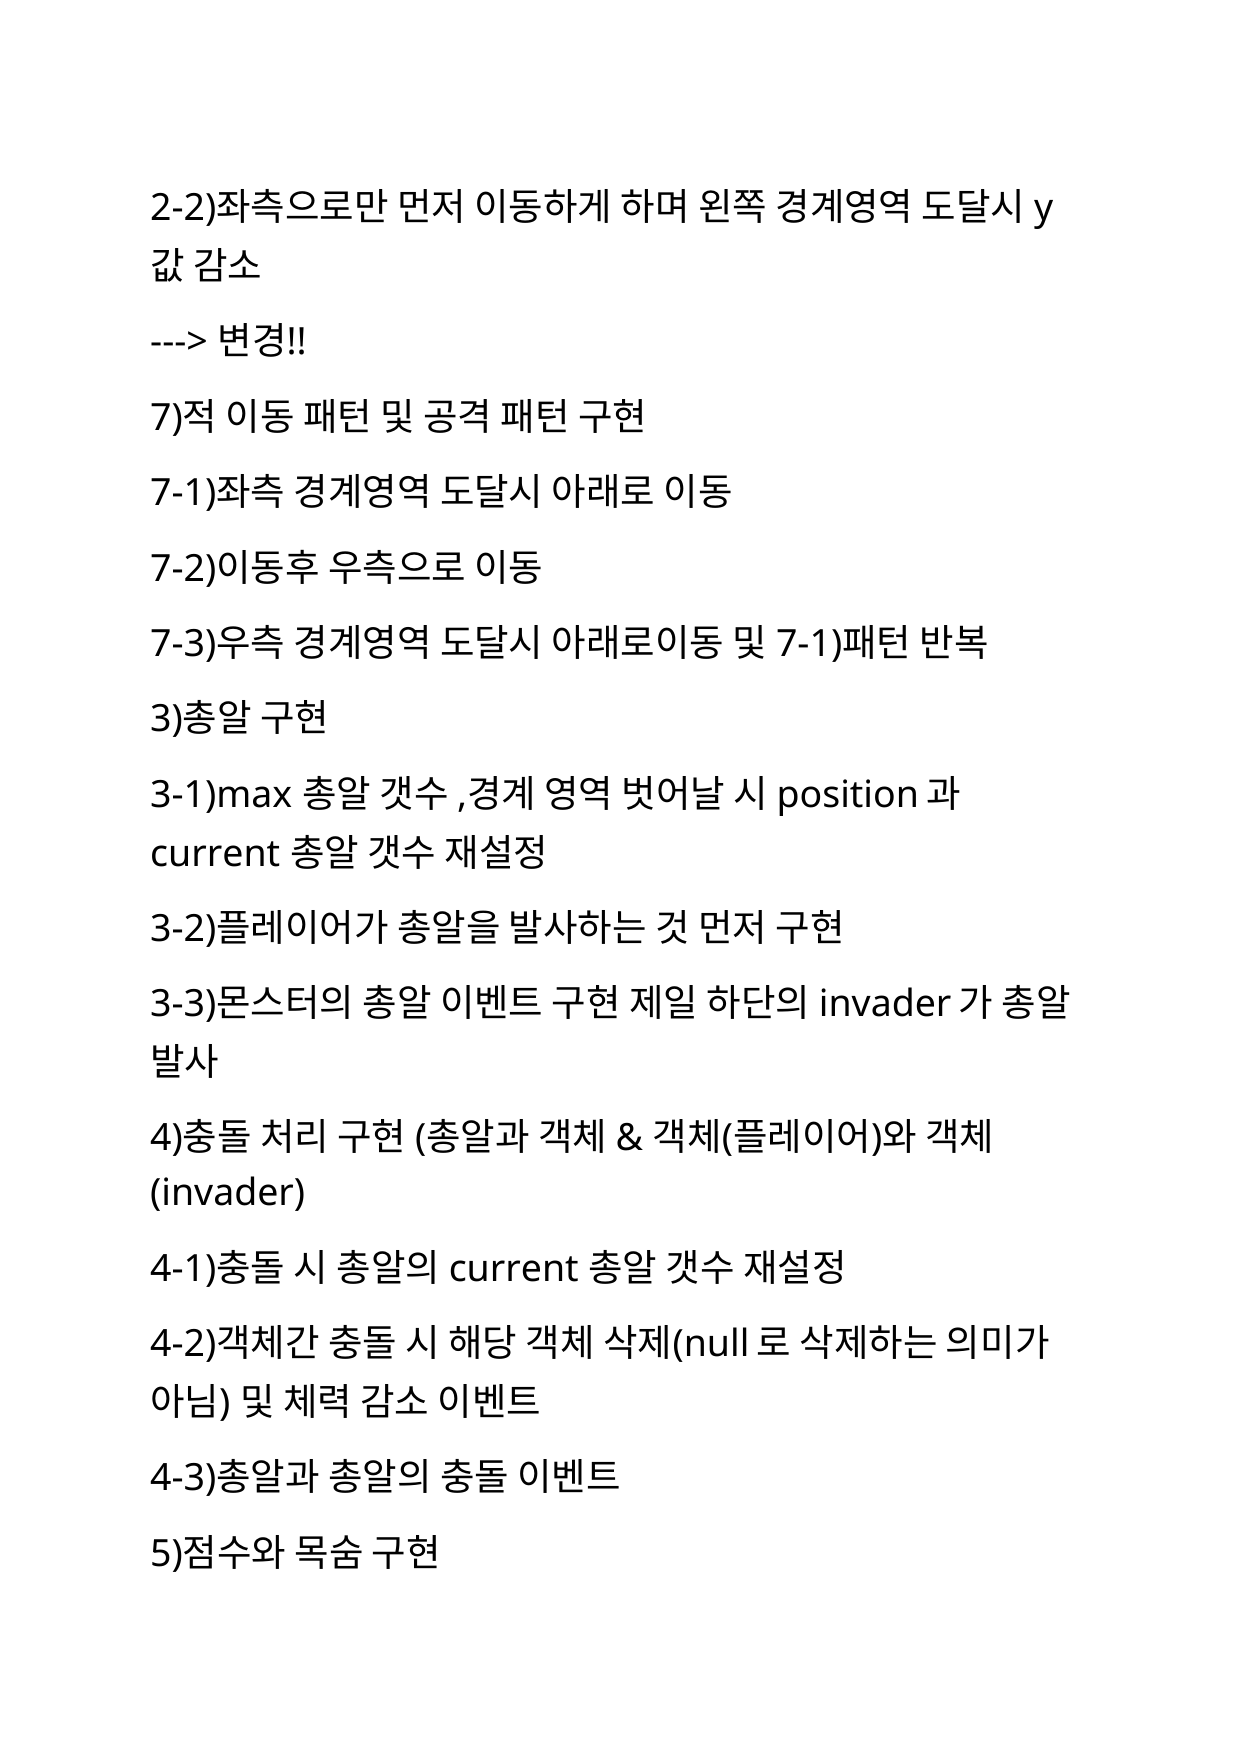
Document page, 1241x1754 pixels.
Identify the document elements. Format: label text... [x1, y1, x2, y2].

list 3-3)몬스터의 총알 이벤트 구현 제일 하단의 invader가 총알 발사 [150, 973, 1090, 1086]
list 3-1)max 총알 갯수 ,경계 영역 벗어날 시 position과 current 총알 갯수 재설정 [150, 764, 1090, 877]
list 4)충돌 처리 구현 (총알과 객체 & 객체(플레이어)와 객체(invader) [150, 1107, 1090, 1217]
list 2-2)좌측으로만 먼저 이동하게 하며 왼쪽 경계영역 도달시 y값 감소 [150, 177, 1090, 290]
list 7-1)좌측 경계영역 도달시 아래로 이동 [150, 462, 1090, 516]
list 3)총알 구현 [150, 688, 1090, 743]
list 4-2)객체간 충돌 시 해당 객체 삭제(null로 삭제하는 의미가 아님) 및 체력 감소 이벤트 [150, 1313, 1090, 1426]
list 7)적 이동 패턴 및 공격 패턴 구현 [150, 387, 1090, 441]
list 7-3)우측 경계영역 도달시 아래로이동 및 7-1)패턴 반복 [150, 613, 1090, 667]
list 4-3)총알과 총알의 충돌 이벤트 [150, 1447, 1090, 1502]
list 5)점수와 목숨 구현 [150, 1522, 1090, 1577]
list 3-2)플레이어가 총알을 발사하는 것 먼저 구현 [150, 898, 1090, 952]
list 4-1)충돌 시 총알의 current 총알 갯수 재설정 [150, 1237, 1090, 1292]
list 7-2)이동후 우측으로 이동 [150, 537, 1090, 592]
list ---> 변경!! [150, 311, 1090, 366]
